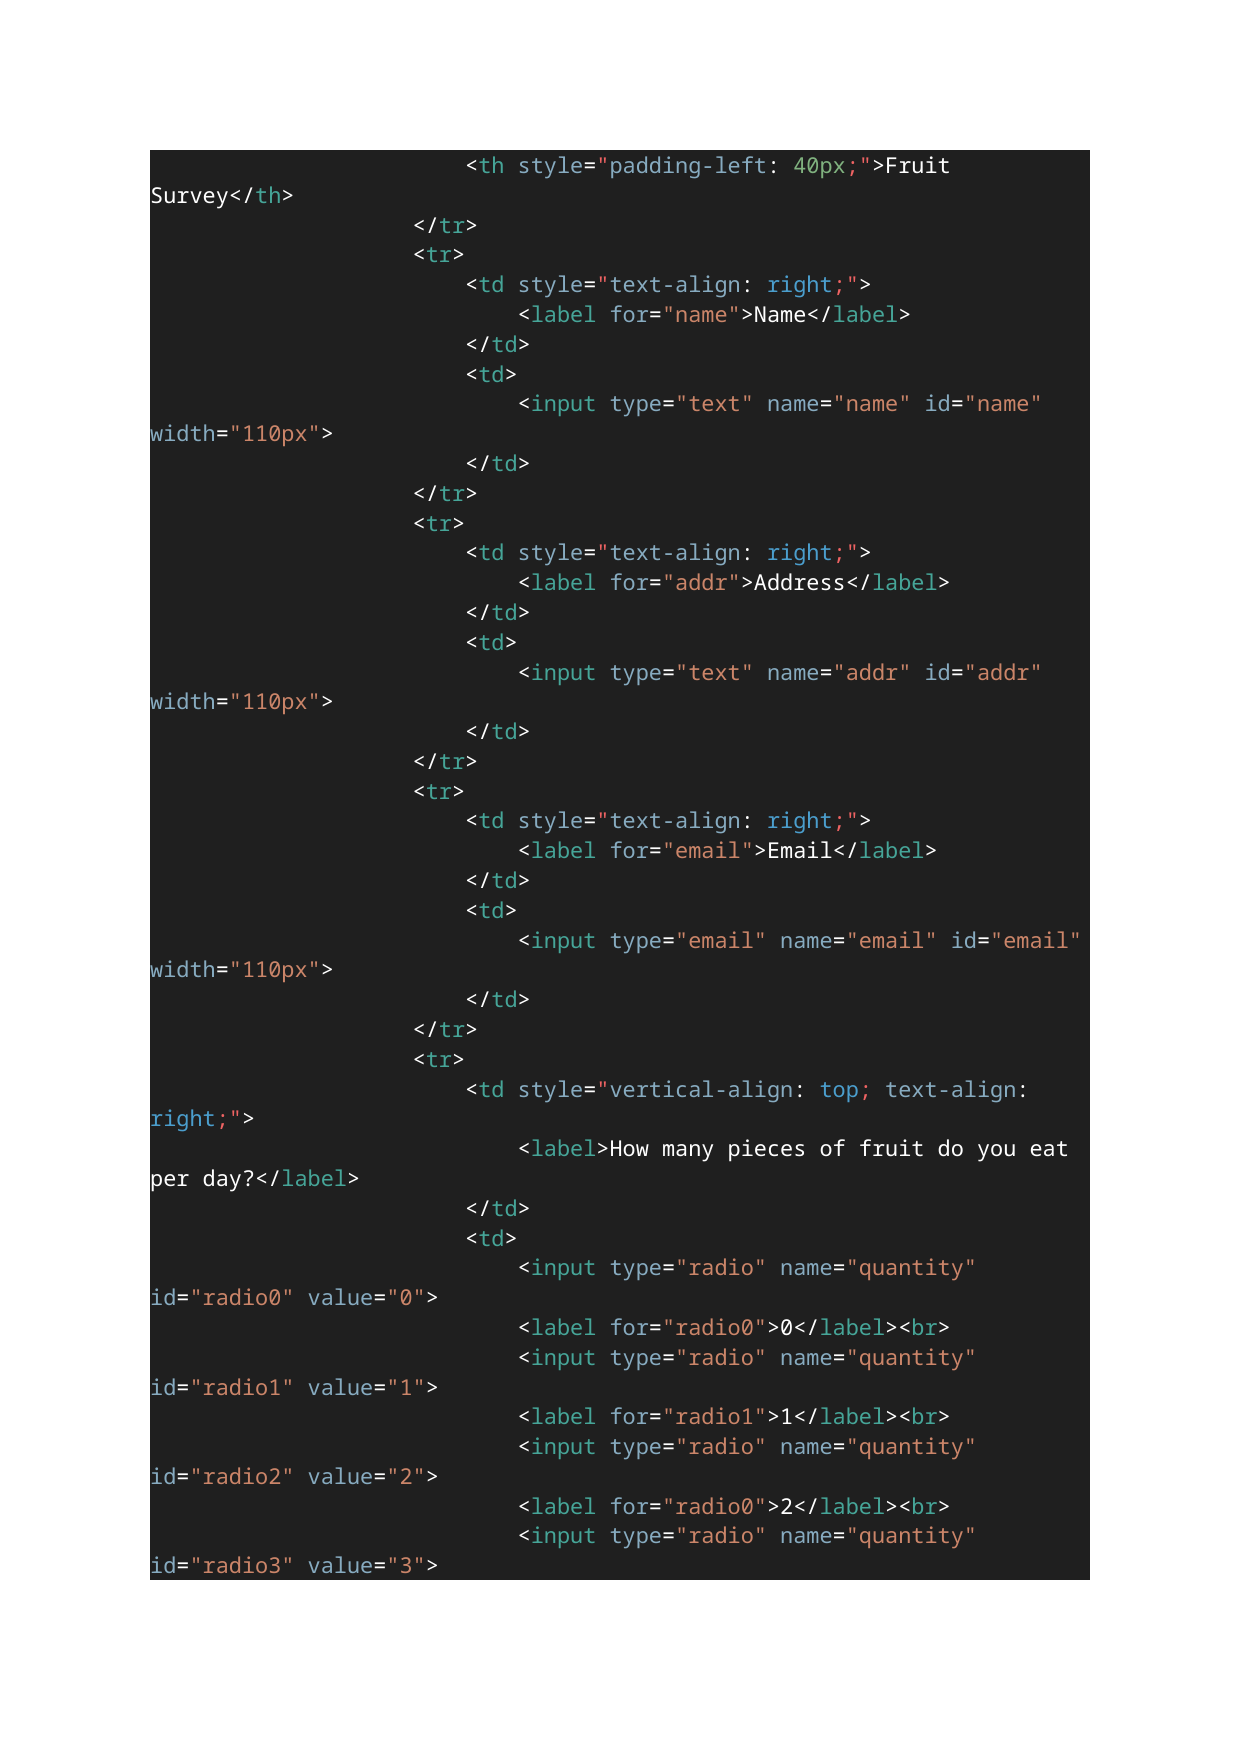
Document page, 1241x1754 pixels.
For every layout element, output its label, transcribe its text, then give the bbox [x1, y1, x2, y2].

text <tr> [150, 239, 1090, 269]
text <tr> [150, 776, 1090, 805]
text <label for="radio0">0</label><br> [150, 1312, 1090, 1342]
text </td> [150, 329, 1090, 358]
text <label for="email">Email</label> [150, 835, 1090, 865]
text </td> [150, 448, 1090, 478]
text <td style="text-align: right;"> [150, 537, 1090, 567]
text <input type="radio" name="quantity" id="radio3" value="3"> [150, 1520, 1090, 1580]
text </tr> [150, 478, 1090, 507]
text </td> [150, 716, 1090, 746]
text <input type="radio" name="quantity" id="radio0" value="0"> [150, 1252, 1090, 1312]
text </td> [150, 597, 1090, 627]
text </tr> [150, 746, 1090, 776]
text </td> [150, 1193, 1090, 1222]
text <input type="radio" name="quantity" id="radio2" value="2"> [150, 1431, 1090, 1491]
text <td> [150, 358, 1090, 388]
text <label for="radio0">2</label><br> [150, 1491, 1090, 1520]
text <td style="vertical-align: top; text-align: right;"> [150, 1073, 1090, 1133]
text <td style="text-align: right;"> [150, 805, 1090, 835]
text <tr> [150, 507, 1090, 537]
text </tr> [150, 209, 1090, 239]
text <td style="text-align: right;"> [150, 269, 1090, 299]
text <td> [150, 1222, 1090, 1252]
text </td> [150, 865, 1090, 895]
text <td> [150, 895, 1090, 924]
text <th style="padding-left: 40px;">Fruit Survey</th> [150, 150, 1090, 209]
text <input type="email" name="email" id="email" width="110px"> [150, 924, 1090, 984]
text </td> [150, 984, 1090, 1014]
text <label for="addr">Address</label> [150, 567, 1090, 597]
text <input type="radio" name="quantity" id="radio1" value="1"> [150, 1342, 1090, 1401]
text <label for="name">Name</label> [150, 299, 1090, 329]
text </tr> [150, 1014, 1090, 1044]
text <input type="text" name="name" id="name" width="110px"> [150, 388, 1090, 448]
text <label for="radio1">1</label><br> [150, 1401, 1090, 1431]
text <input type="text" name="addr" id="addr" width="110px"> [150, 656, 1090, 716]
text <label>How many pieces of fruit do you eat per day?</label> [150, 1133, 1090, 1193]
text <tr> [150, 1044, 1090, 1073]
text <td> [150, 627, 1090, 656]
